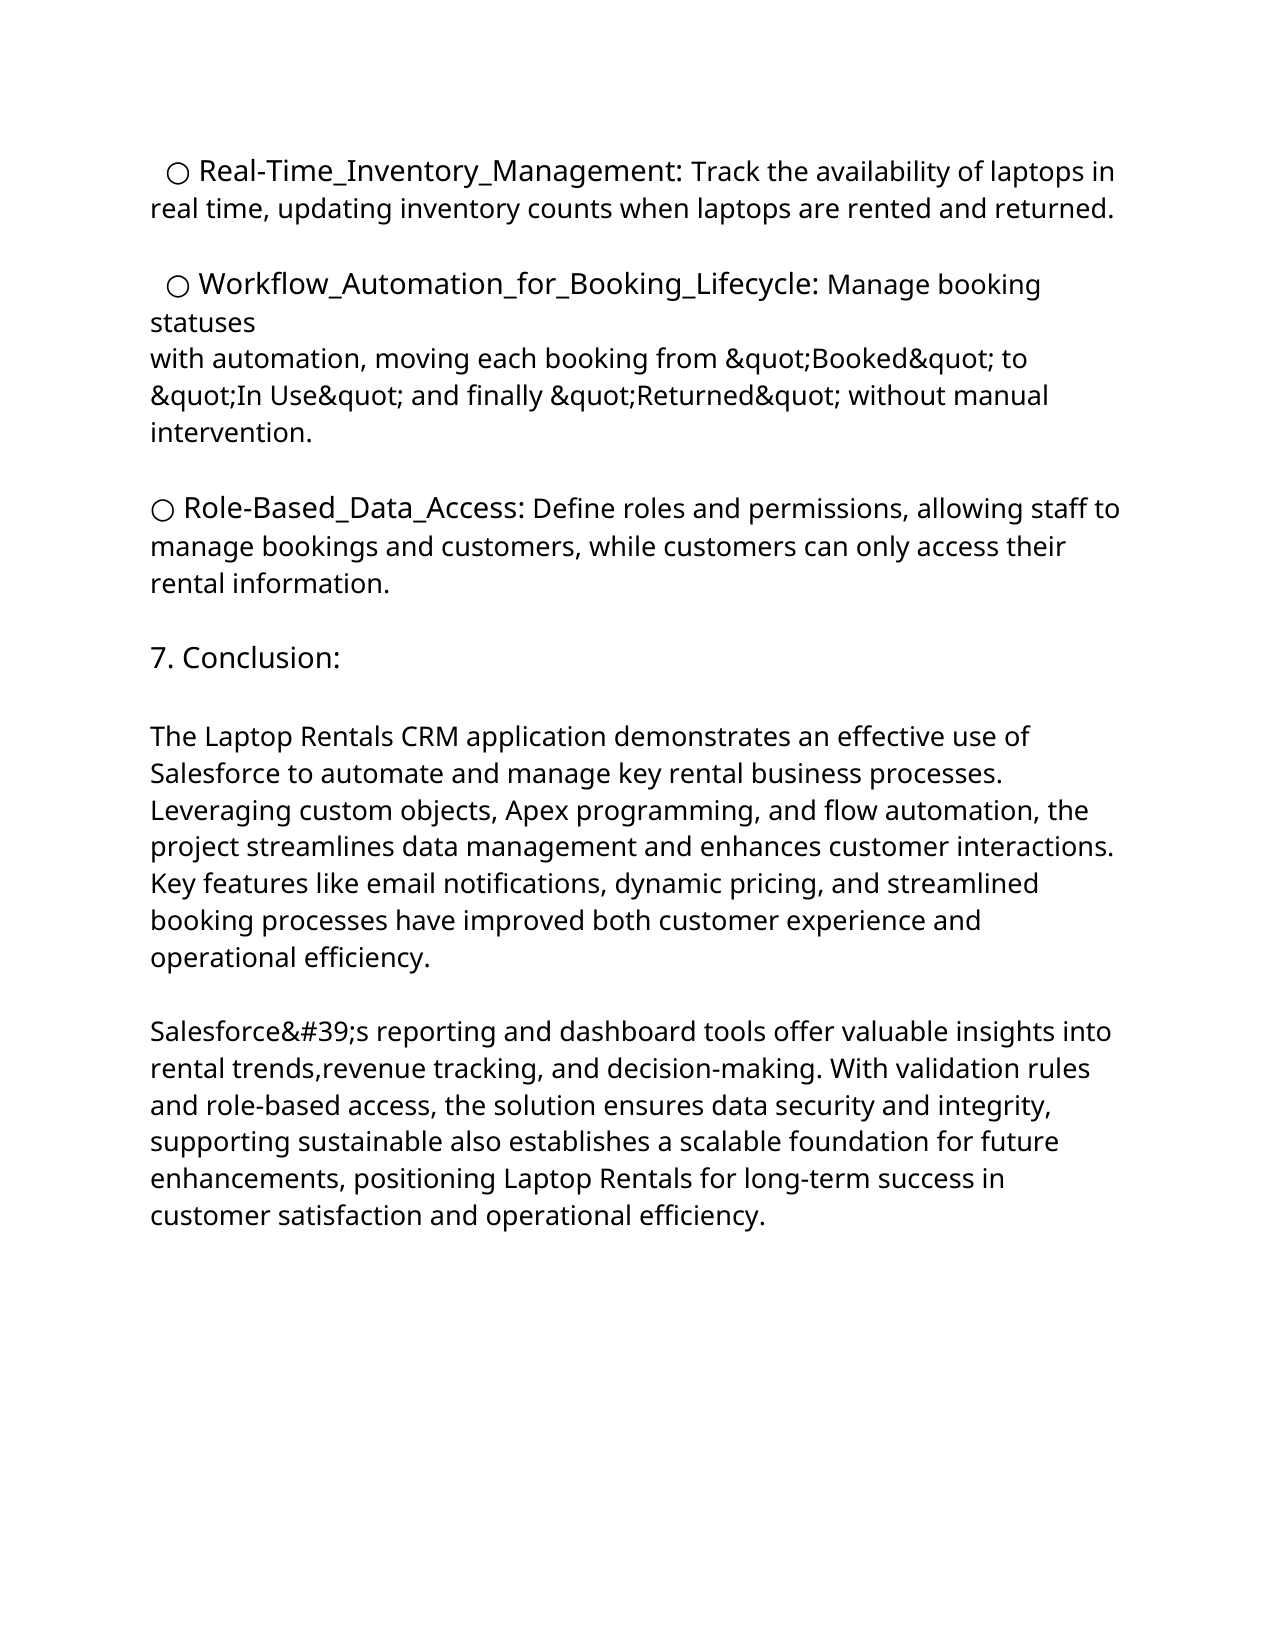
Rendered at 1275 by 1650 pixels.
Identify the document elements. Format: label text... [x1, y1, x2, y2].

text The Laptop Rentals CRM application demonstrates an effective use of Salesforce to automate and manage key rental business processes. Leveraging custom objects, Apex programming, and flow automation, the project streamlines data management and enhances customer interactions. Key features like email notifications, dynamic pricing, and streamlined booking processes have improved both customer experience and operational efficiency. [150, 717, 1125, 975]
text 7. Conclusion: [150, 638, 1125, 677]
text ○ Workflow_Automation_for_Booking_Lifecycle: Manage booking statuses [150, 263, 1125, 340]
text ○ Role-Based_Data_Access: Define roles and permissions, allowing staff to manage bookings and customers, while customers can only access their rental information. [150, 487, 1125, 601]
text ○ Real-Time_Inventory_Management: Track the availability of laptops in real time, updating inventory counts when laptops are rented and returned. [150, 150, 1125, 227]
text with automation, moving each booking from &quot;Booked&quot; to &quot;In Use&quot; and finally &quot;Returned&quot; without manual intervention. [150, 340, 1125, 451]
text Salesforce&#39;s reporting and dashboard tools offer valuable insights into rental trends,revenue tracking, and decision-making. With validation rules and role-based access, the solution ensures data security and integrity, supporting sustainable also establishes a scalable foundation for future enhancements, positioning Laptop Rentals for long-term success in customer satisfaction and operational efficiency. [150, 1012, 1125, 1233]
